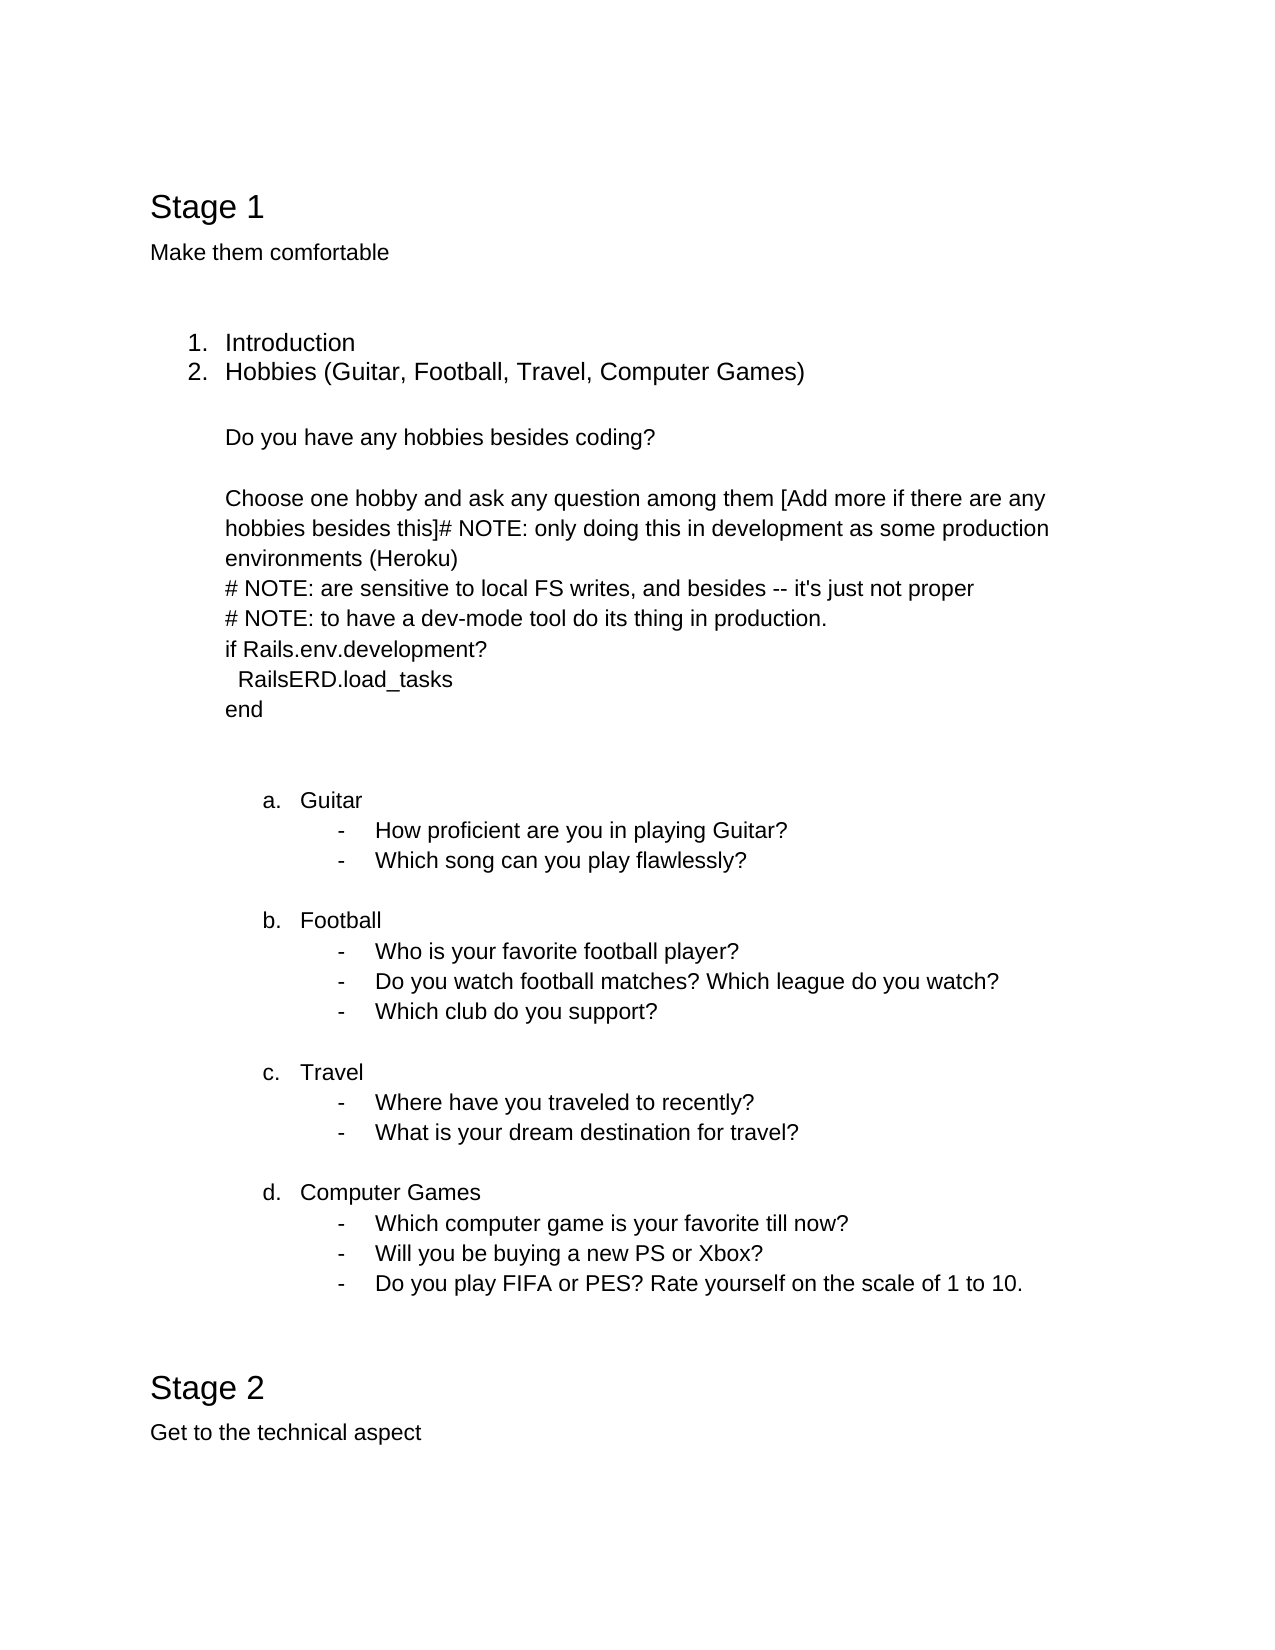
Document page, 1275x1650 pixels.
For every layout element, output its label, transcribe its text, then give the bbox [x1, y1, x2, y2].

list What is your dream destination for travel? [337, 1119, 1125, 1145]
subtitle Hobbies (Guitar, Football, Travel, Computer Games) [187, 357, 1125, 386]
list How proficient are you in playing Guitar? [337, 817, 1125, 843]
text Do you have any hobbies besides coding? [225, 424, 1125, 450]
text Make them comfortable [150, 238, 1125, 265]
list Do you watch football matches? Which league do you watch? [337, 968, 1125, 994]
list Which club do you support? [337, 998, 1125, 1024]
list Football [262, 907, 1125, 934]
list Do you play FIFA or PES? Rate yourself on the scale of 1 to 10. [337, 1270, 1125, 1296]
subtitle Introduction [187, 328, 1125, 357]
list Travel [262, 1058, 1125, 1085]
text # NOTE: to have a dev-mode tool do its thing in production. [225, 605, 1125, 632]
text Choose one hobby and ask any question among them [Add more if there are any hobbies besides this]# NOTE: only doing this in development as some production environments (Heroku) [225, 484, 1125, 571]
subtitle Stage 1 [150, 187, 1125, 226]
list Which computer game is your favorite till now? [337, 1209, 1125, 1236]
list Will you be buying a new PS or Xbox? [337, 1240, 1125, 1266]
list Which song can you play flawlessly? [337, 847, 1125, 873]
list Where have you traveled to recently? [337, 1089, 1125, 1115]
list Computer Games [262, 1179, 1125, 1206]
list Who is your favorite football player? [337, 938, 1125, 964]
list Guitar [262, 787, 1125, 813]
subtitle Stage 2 [150, 1368, 1125, 1406]
text if Rails.env.development? [225, 636, 1125, 662]
text end [225, 696, 1125, 722]
text Get to the technical aspect [150, 1419, 1125, 1445]
text # NOTE: are sensitive to local FS writes, and besides -- it's just not proper [225, 575, 1125, 601]
text RailsERD.load_tasks [225, 666, 1125, 692]
